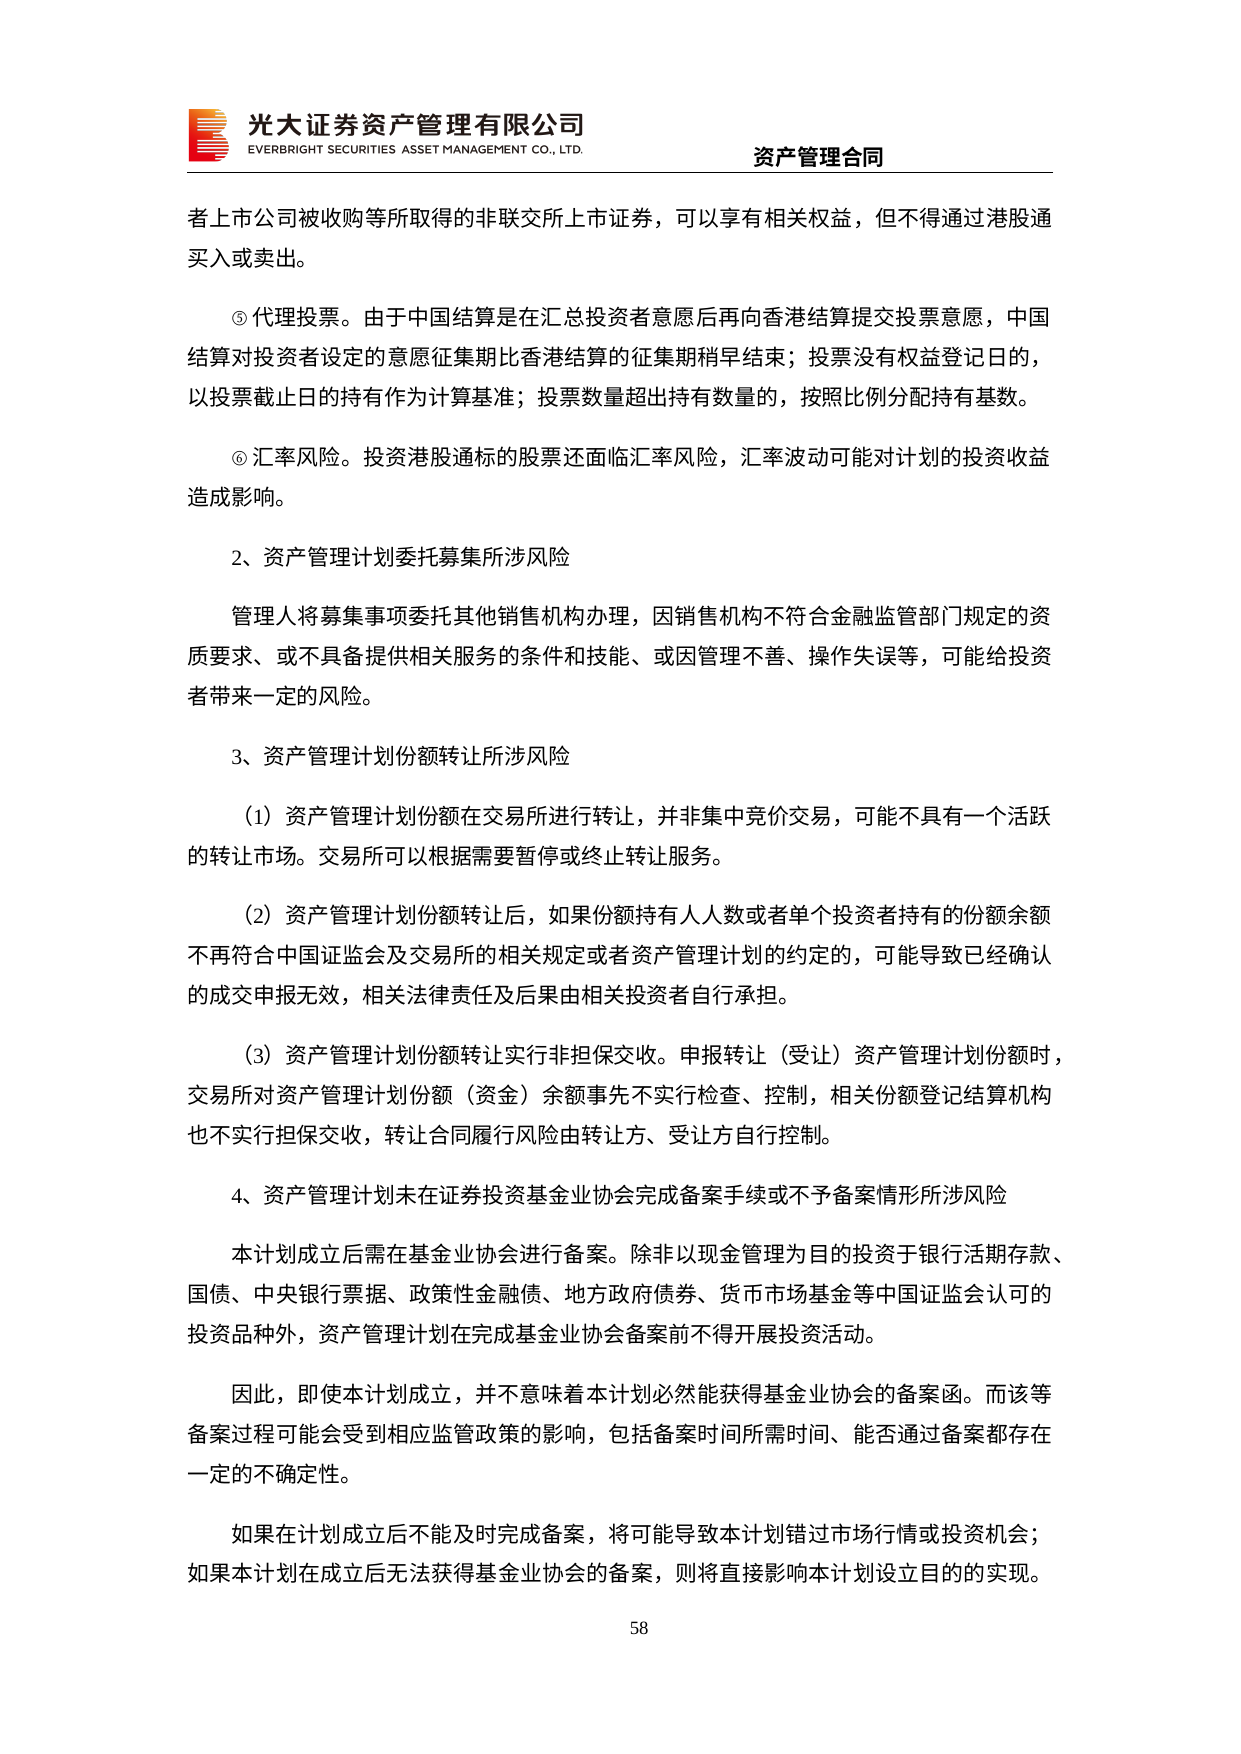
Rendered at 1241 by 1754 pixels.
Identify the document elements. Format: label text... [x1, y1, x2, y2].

text 因此，即使本计划成立，并不意味着本计划必然能获得基金业协会的备案函。而该等备案过程可能会受到相应监管政策的影响，包括备案时间所需时间、能否通过备案都存在一定的不确定性。 [187, 1373, 1053, 1493]
text ⑥汇率风险。投资港股通标的股票还面临汇率风险，汇率波动可能对计划的投资收益造成影响。 [187, 436, 1053, 516]
text 本计划成立后需在基金业协会进行备案。除非以现金管理为目的投资于银行活期存款、国债、中央银行票据、政策性金融债、地方政府债券、货币市场基金等中国证监会认可的投资品种外，资产管理计划在完成基金业协会备案前不得开展投资活动。 [187, 1233, 1053, 1353]
picture [187, 106, 583, 166]
text （2）资产管理计划份额转让后，如果份额持有人人数或者单个投资者持有的份额余额不再符合中国证监会及交易所的相关规定或者资产管理计划的约定的，可能导致已经确认的成交申报无效，相关法律责任及后果由相关投资者自行承担。 [187, 894, 1053, 1014]
text ⑤代理投票。由于中国结算是在汇总投资者意愿后再向香港结算提交投票意愿，中国结算对投资者设定的意愿征集期比香港结算的征集期稍早结束；投票没有权益登记日的，以投票截止日的持有作为计算基准；投票数量超出持有数量的，按照比例分配持有基数。 [187, 296, 1053, 416]
text （1）资产管理计划份额在交易所进行转让，并非集中竞价交易，可能不具有一个活跃的转让市场。交易所可以根据需要暂停或终止转让服务。 [187, 795, 1053, 874]
text 4、资产管理计划未在证券投资基金业协会完成备案手续或不予备案情形所涉风险 [187, 1173, 1053, 1213]
text 3、资产管理计划份额转让所涉风险 [187, 735, 1053, 775]
text （3）资产管理计划份额转让实行非担保交收。申报转让（受让）资产管理计划份额时，交易所对资产管理计划份额（资金）余额事先不实行检查、控制，相关份额登记结算机构也不实行担保交收，转让合同履行风险由转让方、受让方自行控制。 [187, 1034, 1053, 1154]
text 如果在计划成立后不能及时完成备案，将可能导致本计划错过市场行情或投资机会；如果本计划在成立后无法获得基金业协会的备案，则将直接影响本计划设立目的的实现。当出现无法通过基金业协会备案的情形，本计划提前终止，由此直接影响资产委托人参与本计划的投资目的。 [187, 1512, 1053, 1592]
text 管理人将募集事项委托其他销售机构办理，因销售机构不符合金融监管部门规定的资质要求、或不具备提供相关服务的条件和技能、或因管理不善、操作失误等，可能给投资者带来一定的风险。 [187, 595, 1053, 715]
text 2、资产管理计划委托募集所涉风险 [187, 536, 1053, 575]
